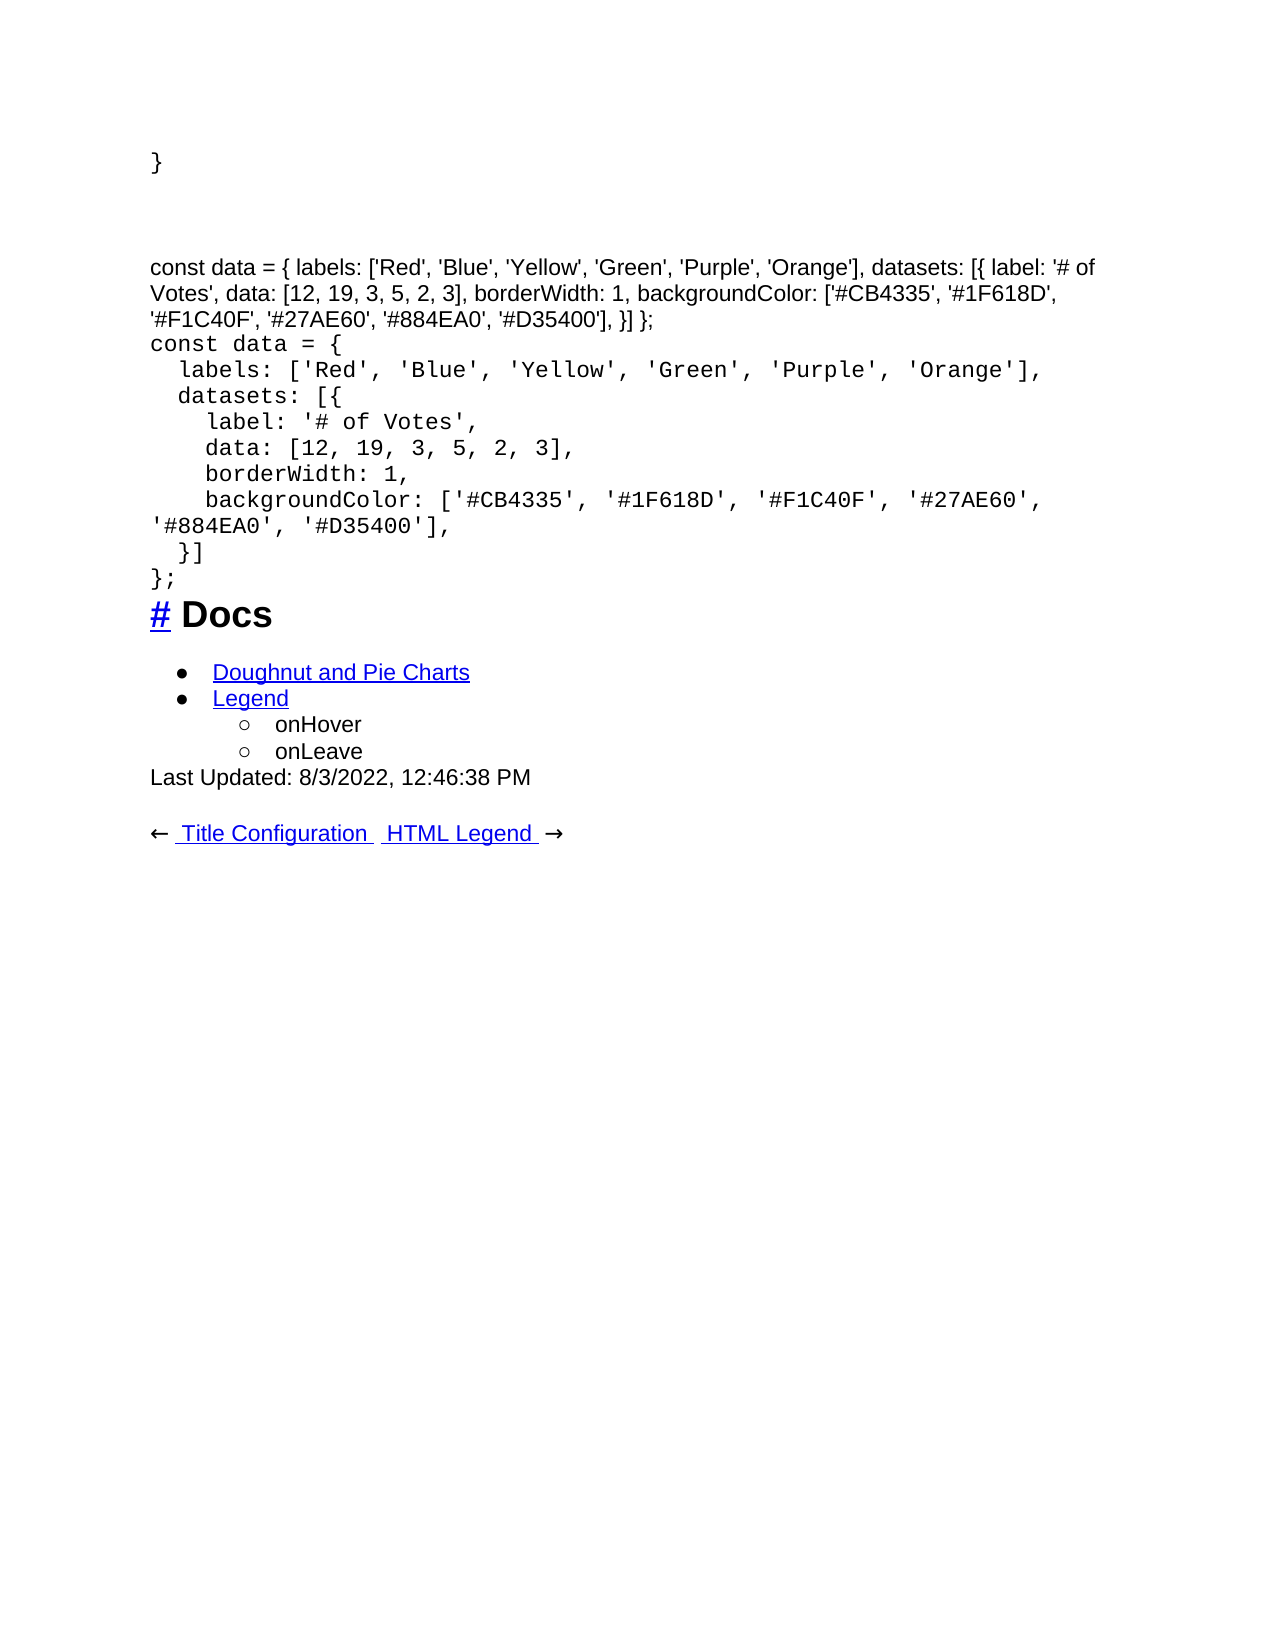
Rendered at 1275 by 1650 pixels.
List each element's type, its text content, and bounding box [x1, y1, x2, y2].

list Doughnut and Pie Charts [175, 659, 1125, 685]
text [150, 150, 1125, 176]
text const data = { labels: ['Red', 'Blue', 'Yellow', 'Green', 'Purple', 'Orange'], datasets: [{ label: '# of Votes', data: [12, 19, 3, 5, 2, 3], borderWidth: 1, backgroundColor: ['#CB4335', '#1F618D', '#F1C40F', '#27AE60', '#884EA0', '#D35400'], }] }; [150, 254, 1125, 333]
text ← Title Configuration HTML Legend → [150, 817, 1125, 848]
text const data = { labels: ['Red', 'Blue', 'Yellow', 'Green', 'Purple', 'Orange'], datasets: [{ label: '# of Votes', data: [12, 19, 3, 5, 2, 3], borderWidth: 1, backgroundColor: ['#CB4335', '#1F618D', '#F1C40F', '#27AE60', '#884EA0', '#D35400'], }] }; [150, 333, 1125, 592]
subtitle # Docs [150, 592, 1125, 635]
list onLeave [237, 738, 1125, 764]
list onHover [237, 711, 1125, 738]
text Last Updated: 8/3/2022, 12:46:38 PM [150, 764, 1125, 791]
list Legend [175, 685, 1125, 711]
